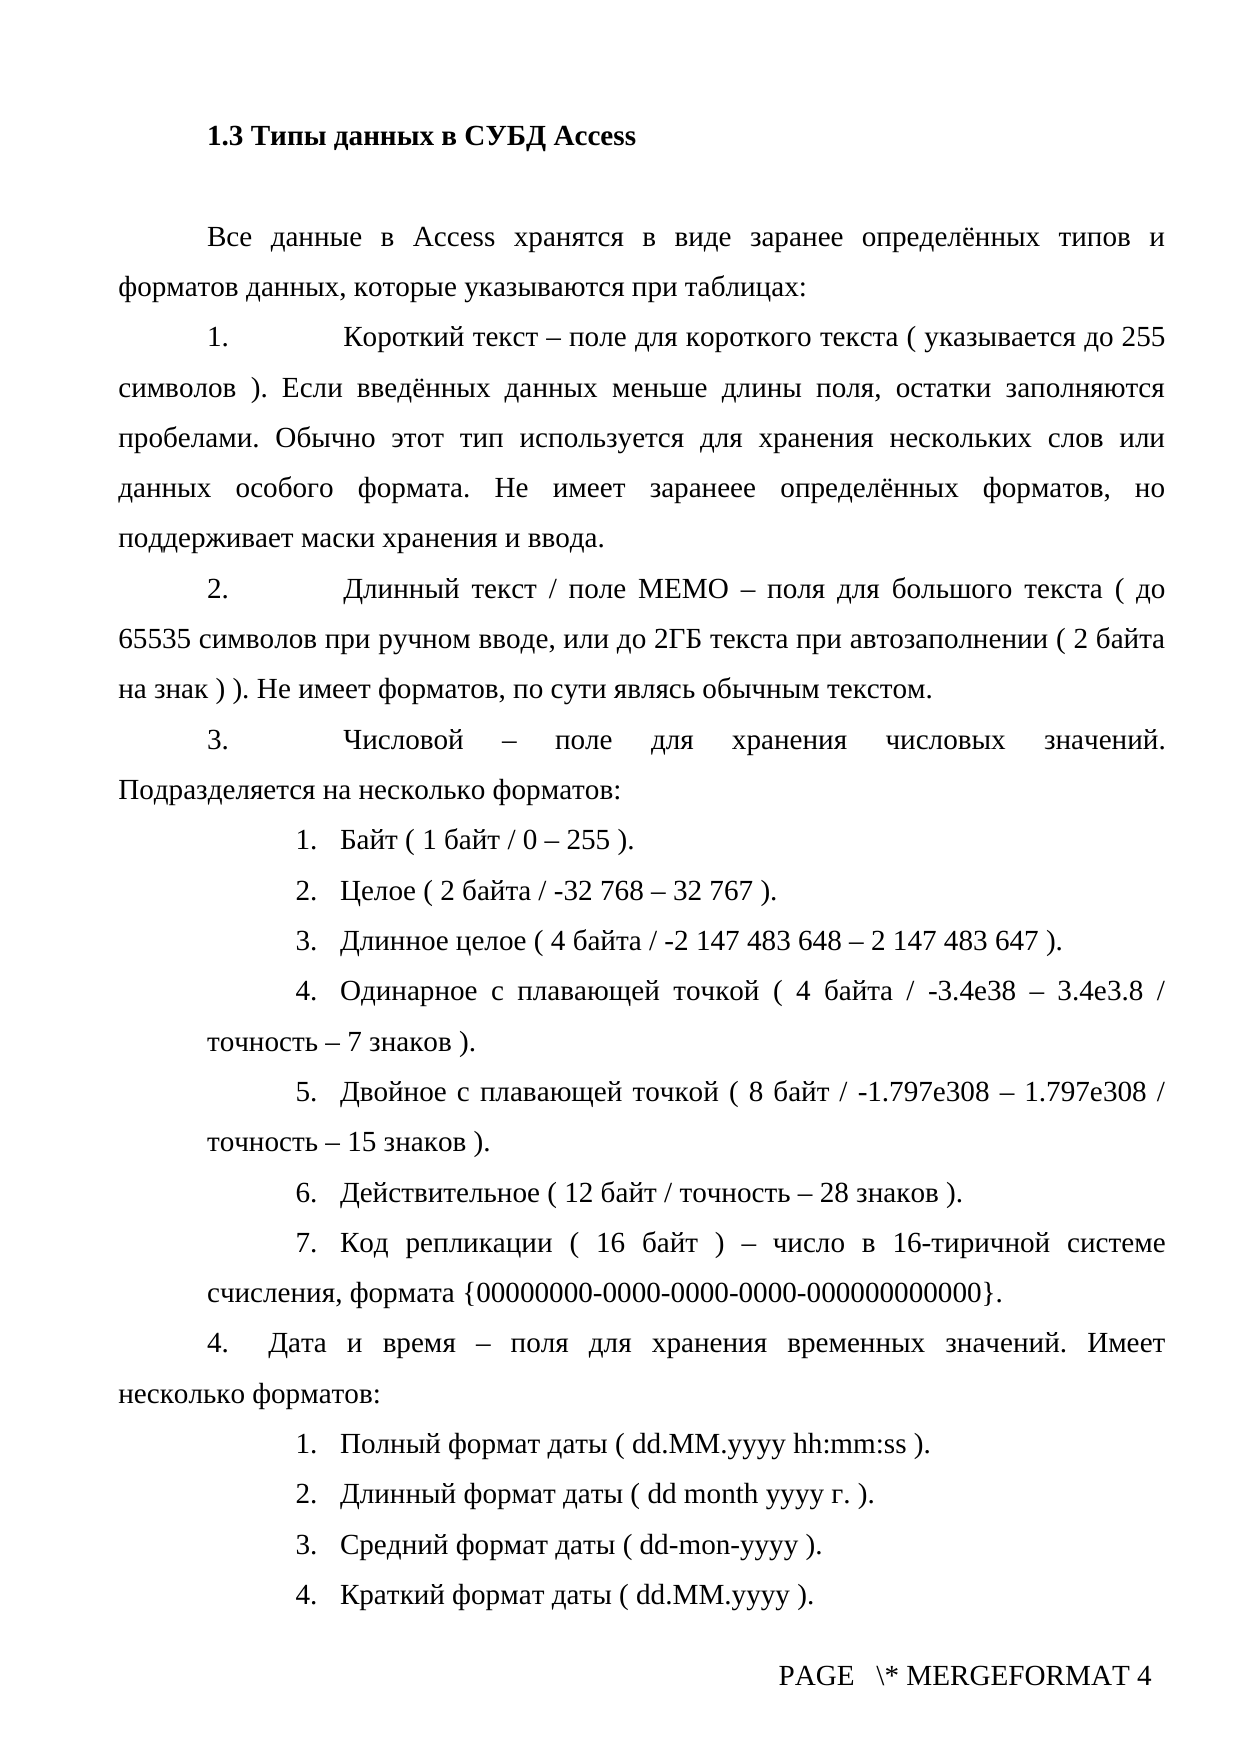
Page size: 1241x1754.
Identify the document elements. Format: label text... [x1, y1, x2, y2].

list Полный формат даты ( dd.MM.yyyy hh:mm:ss ). [207, 1426, 1166, 1460]
list Действительное ( 12 байт / точность – 28 знаков ). [207, 1175, 1166, 1208]
list Дата и время – поля для хранения временных значений. Имеет несколько форматов: [118, 1326, 1166, 1409]
list Байт ( 1 байт / 0 – 255 ). [207, 822, 1166, 856]
list Двойное с плавающей точкой ( 8 байт / -1.797e308 – 1.797e308 / точность – 15 знаков ). [207, 1074, 1166, 1158]
list Краткий формат даты ( dd.MM.yyyy ). [207, 1577, 1166, 1611]
subtitle 1.3 Типы данных в СУБД Access [118, 118, 1166, 152]
list Числовой – поле для хранения числовых значений. Подразделяется на несколько форматов: [118, 722, 1166, 806]
text Все данные в Access хранятся в виде заранее определённых типов и форматов данных, которые указываются при таблицах: [118, 219, 1166, 303]
list Средний формат даты ( dd-mon-yyyy ). [207, 1527, 1166, 1560]
list Длинное целое ( 4 байта / -2 147 483 648 – 2 147 483 647 ). [207, 923, 1166, 957]
list Одинарное с плавающей точкой ( 4 байта / -3.4e38 – 3.4e3.8 / точность – 7 знаков ). [207, 973, 1166, 1057]
list Код репликации ( 16 байт ) – число в 16-тиричной системе счисления, формата {00000000-0000-0000-0000-000000000000}. [207, 1225, 1166, 1309]
list Короткий текст – поле для короткого текста ( указывается до 255 символов ). Если введённых данных меньше длины поля, остатки заполняются пробелами. Обычно этот тип используется для хранения нескольких слов или данных особого формата. Не имеет заранеее определённых форматов, но поддерживает маски хранения и ввода. [118, 319, 1166, 554]
list Длинный формат даты ( dd month yyyy г. ). [207, 1477, 1166, 1510]
list Целое ( 2 байта / -32 768 – 32 767 ). [207, 873, 1166, 906]
list Длинный текст / поле MEMO – поля для большого текста ( до 65535 символов при ручном вводе, или до 2ГБ текста при автозаполнении ( 2 байта на знак ) ). Не имеет форматов, по сути являсь обычным текстом. [118, 571, 1166, 705]
